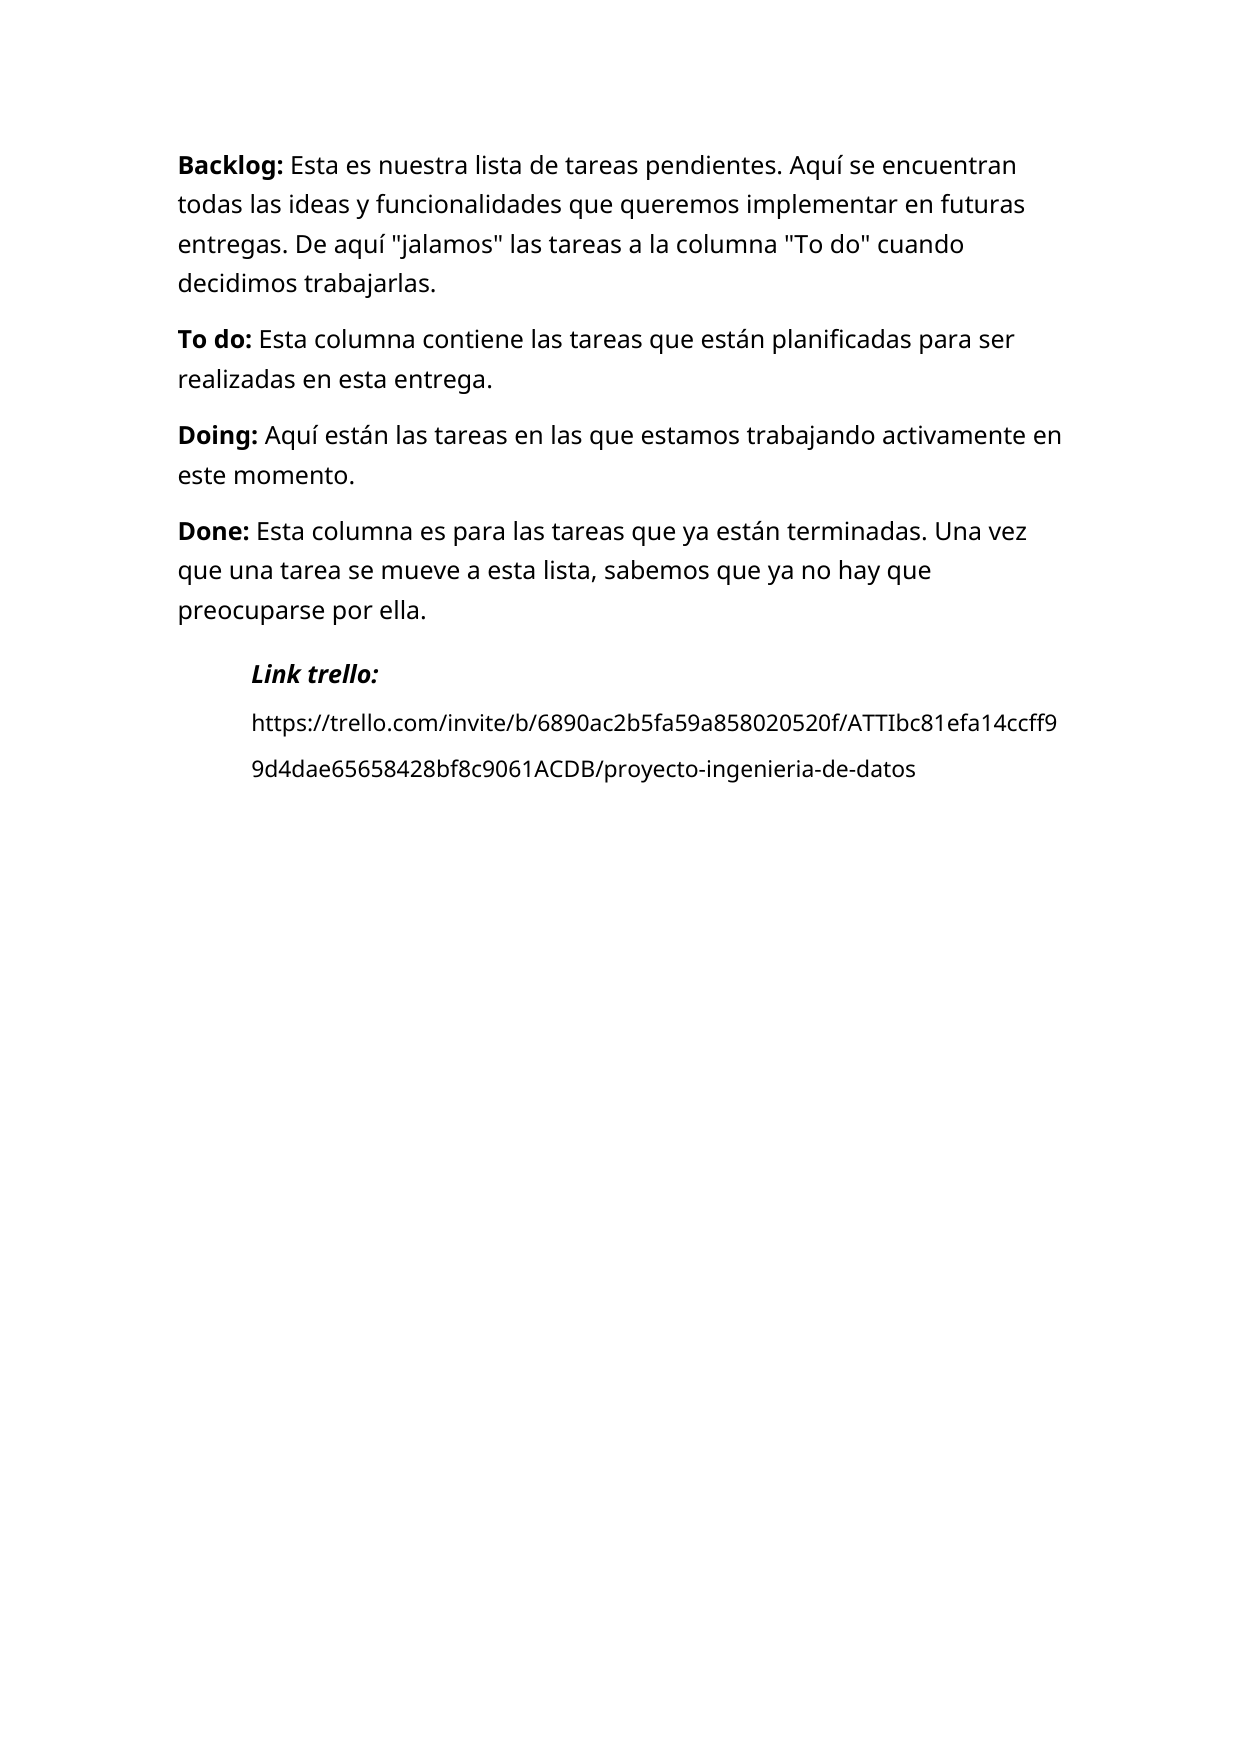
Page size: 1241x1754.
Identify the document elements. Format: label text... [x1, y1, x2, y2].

text Link trello: https://trello.com/invite/b/6890ac2b5fa59a858020520f/ATTIbc81efa14ccff99d4dae65658428bf8c9061ACDB/proyecto-ingenieria-de-datos [251, 657, 1063, 785]
